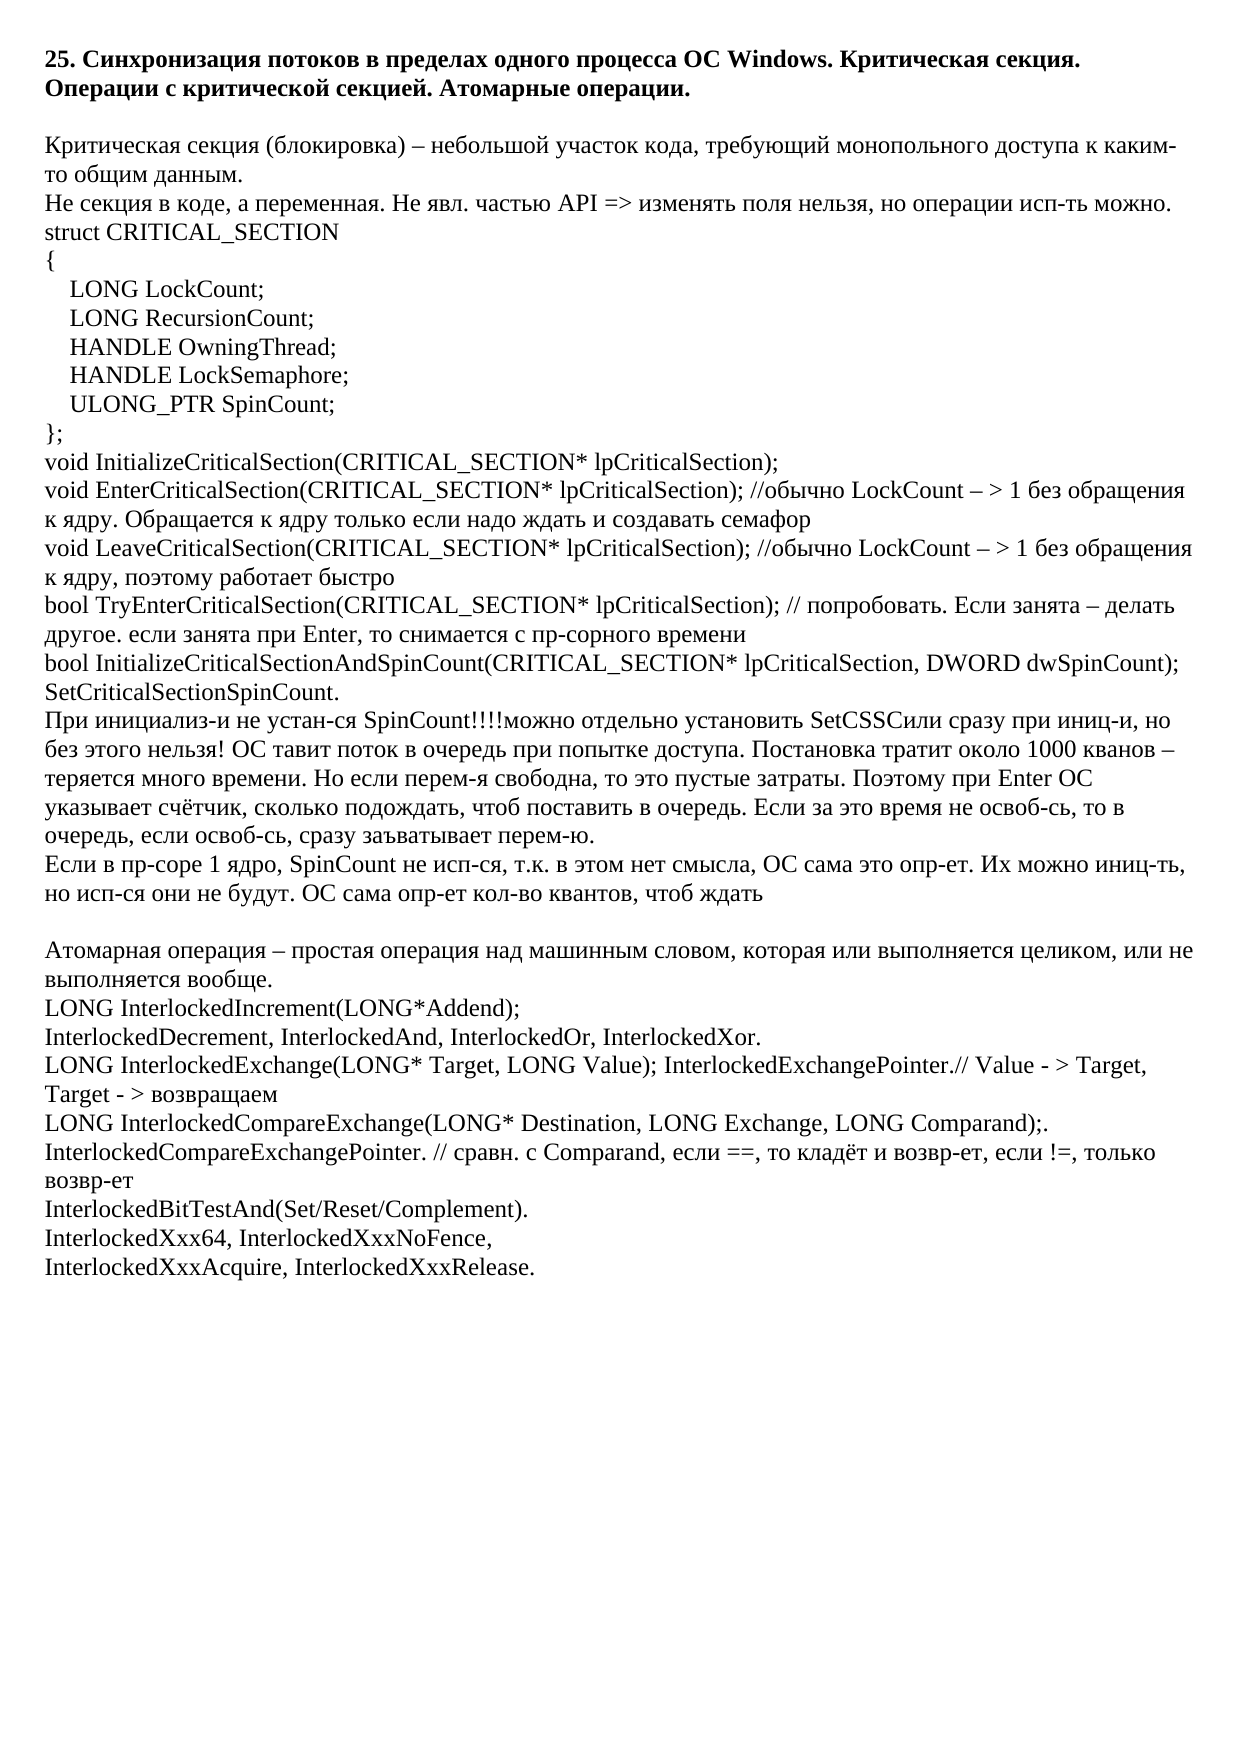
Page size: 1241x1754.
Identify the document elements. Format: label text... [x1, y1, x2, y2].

text Не секция в коде, а переменная. Не явл. частью API => изменять поля нельзя, но операции исп-ть можно. [44, 188, 1196, 217]
text 25. Синхронизация потоков в пределах одного процесса ОС Windows. Критическая секция. Операции с критической секцией. Атомарные операции. [44, 44, 1196, 102]
text LONG InterlockedIncrement(LONG*Addend); InterlockedDecrement, InterlockedAnd, InterlockedOr, InterlockedXor. [44, 993, 1196, 1051]
text void LeaveCriticalSection(CRITICAL_SECTION* lpCriticalSection); //обычно LockCount – > 1 без обращения к ядру, поэтому работает быстро [44, 533, 1196, 591]
text Атомарная операция – простая операция над машинным словом, которая или выполняется целиком, или не выполняется вообще. [44, 936, 1196, 993]
text bool InitializeCriticalSectionAndSpinCount(CRITICAL_SECTION* lpCriticalSection, DWORD dwSpinCount); SetCriticalSectionSpinCount. [44, 648, 1196, 706]
text void InitializeCriticalSection(CRITICAL_SECTION* lpCriticalSection); [44, 447, 1196, 476]
text bool TryEnterCriticalSection(CRITICAL_SECTION* lpCriticalSection); // попробовать. Если занята – делать другое. если занята при Enter, то снимается с пр-сорного времени [44, 591, 1196, 648]
text Если в пр-соре 1 ядро, SpinCount не исп-ся, т.к. в этом нет смысла, ОС сама это опр-ет. Их можно иниц-ть, но исп-ся они не будут. ОС сама опр-ет кол-во квантов, чтоб ждать [44, 849, 1196, 907]
text При инициализ-и не устан-ся SpinCount!!!!можно отдельно установить SetCSSCили сразу при иниц-и, но без этого нельзя! ОС тавит поток в очередь при попытке доступа. Постановка тратит около 1000 кванов – теряется много времени. Но если перем-я свободна, то это пустые затраты. Поэтому при Enter ОС указывает счётчик, сколько подождать, чтоб поставить в очередь. Если за это время не освоб-сь, то в очередь, если освоб-сь, сразу заъватывает перем-ю. [44, 706, 1196, 849]
text struct CRITICAL_SECTION { LONG LockCount; LONG RecursionCount; HANDLE OwningThread; HANDLE LockSemaphore; ULONG_PTR SpinCount; }; [44, 217, 1196, 447]
text LONG InterlockedExchange(LONG* Target, LONG Value); InterlockedExchangePointer.// Value - > Target, Target - > возвращаем [44, 1051, 1196, 1108]
text InterlockedBitTestAnd(Set/Reset/Complement). [44, 1194, 1196, 1223]
text InterlockedXxx64, InterlockedXxxNoFence, InterlockedXxxAcquire, InterlockedXxxRelease. [44, 1223, 1196, 1281]
text Критическая секция (блокировка) – небольшой участок кода, требующий монопольного доступа к каким-то общим данным. [44, 131, 1196, 188]
text void EnterCriticalSection(CRITICAL_SECTION* lpCriticalSection); //обычно LockCount – > 1 без обращения к ядру. Обращается к ядру только если надо ждать и создавать семафор [44, 476, 1196, 533]
text LONG InterlockedCompareExchange(LONG* Destination, LONG Exchange, LONG Comparand);. InterlockedCompareExchangePointer. // сравн. с Comparand, если ==, то кладёт и возвр-ет, если !=, только возвр-ет [44, 1108, 1196, 1194]
